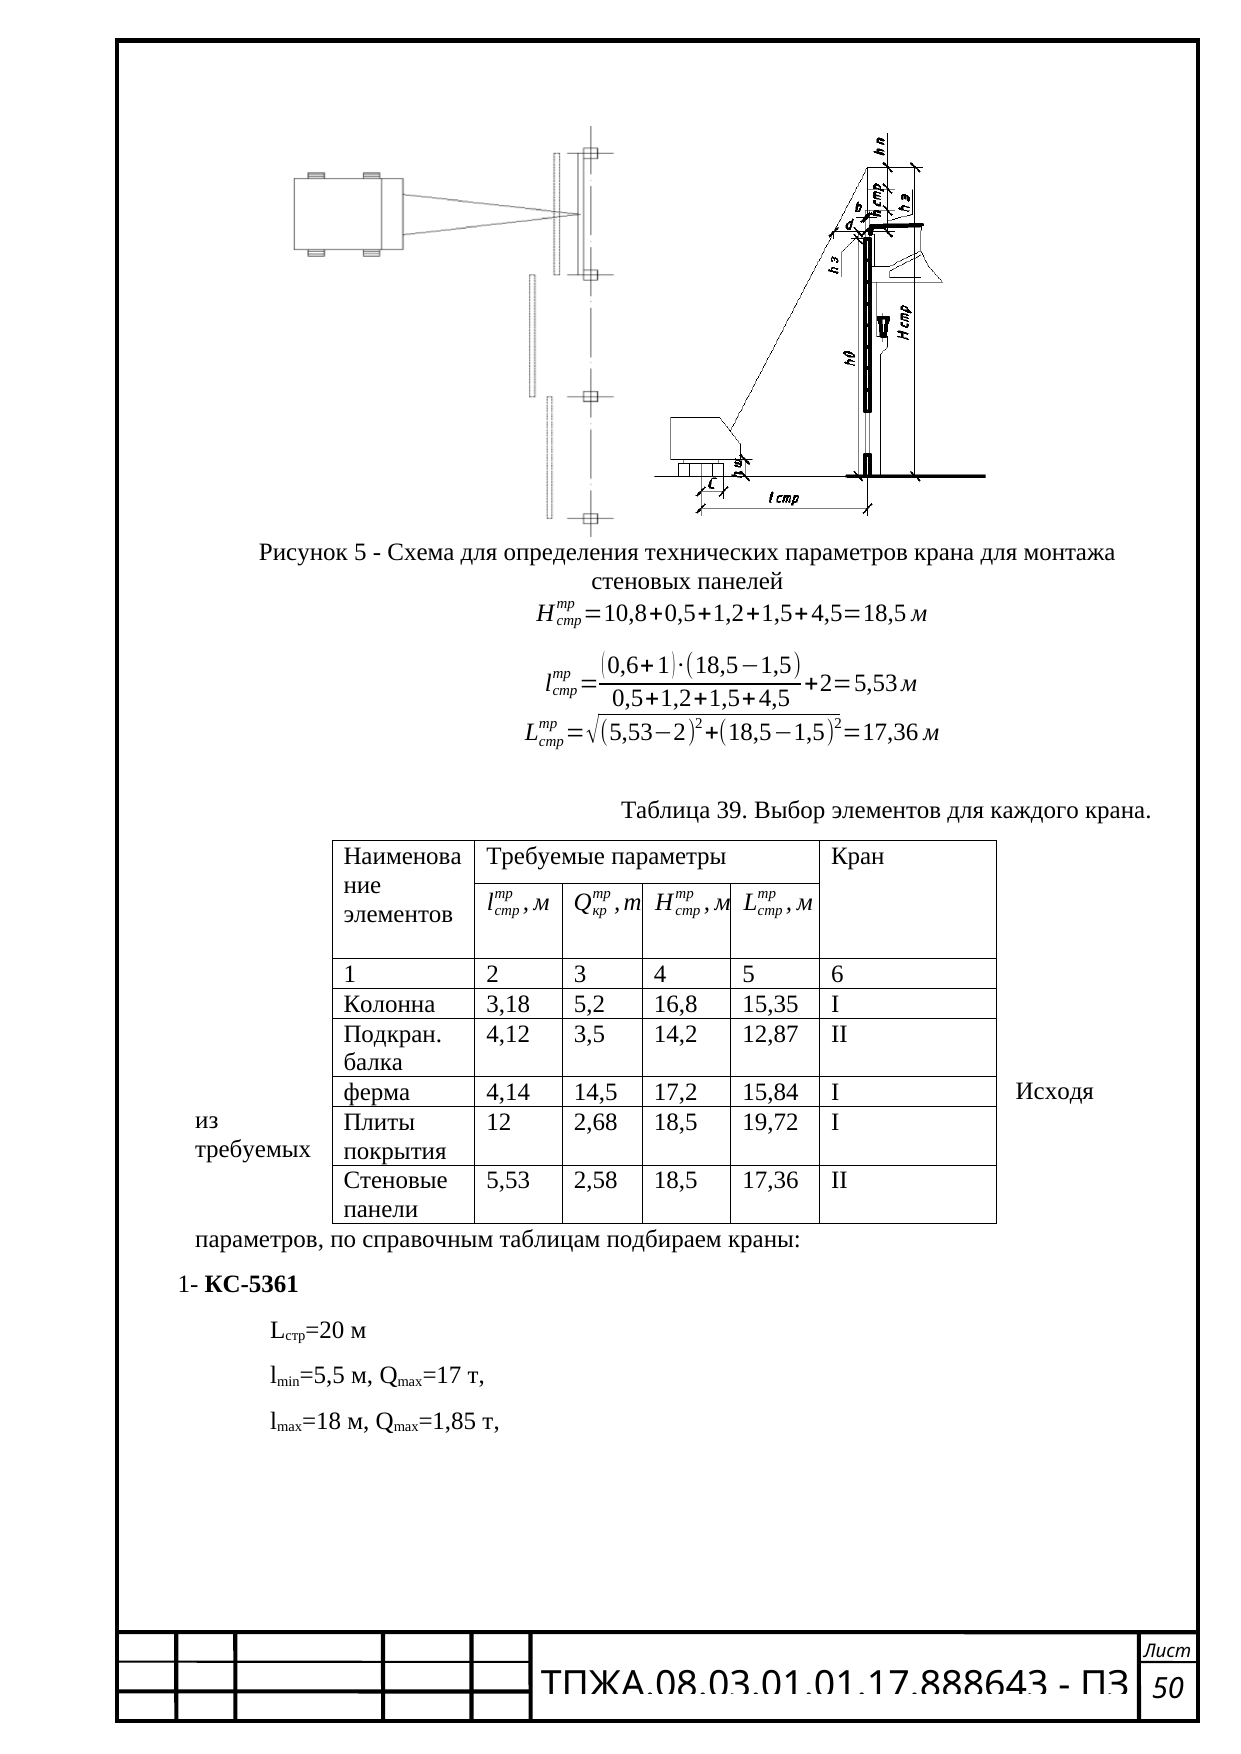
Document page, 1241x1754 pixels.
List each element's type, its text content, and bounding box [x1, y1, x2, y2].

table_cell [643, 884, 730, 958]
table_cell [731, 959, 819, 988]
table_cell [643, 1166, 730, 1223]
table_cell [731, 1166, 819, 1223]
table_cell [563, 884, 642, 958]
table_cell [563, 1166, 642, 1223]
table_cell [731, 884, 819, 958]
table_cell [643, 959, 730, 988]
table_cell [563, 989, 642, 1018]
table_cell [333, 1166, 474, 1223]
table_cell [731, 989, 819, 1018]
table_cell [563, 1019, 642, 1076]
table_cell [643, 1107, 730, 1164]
picture [273, 126, 650, 537]
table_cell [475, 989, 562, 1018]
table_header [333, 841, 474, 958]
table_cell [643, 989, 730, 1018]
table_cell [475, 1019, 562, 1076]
text lmin=5,5 м, Qmax=17 т, [195, 1360, 1122, 1389]
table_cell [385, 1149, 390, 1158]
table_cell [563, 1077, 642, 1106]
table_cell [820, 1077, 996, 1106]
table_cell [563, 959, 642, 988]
text lmax=18 м, Qmax=1,85 т, [195, 1406, 1122, 1434]
text Исходя из требуемых параметров, по справочным таблицам подбираем краны: [195, 1076, 1122, 1253]
text Lстр=20 м [195, 1315, 1122, 1344]
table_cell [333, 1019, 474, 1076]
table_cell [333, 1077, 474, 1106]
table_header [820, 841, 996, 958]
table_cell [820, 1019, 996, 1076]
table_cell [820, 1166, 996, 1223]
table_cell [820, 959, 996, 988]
text 1- КС-5361 [177, 1269, 1122, 1298]
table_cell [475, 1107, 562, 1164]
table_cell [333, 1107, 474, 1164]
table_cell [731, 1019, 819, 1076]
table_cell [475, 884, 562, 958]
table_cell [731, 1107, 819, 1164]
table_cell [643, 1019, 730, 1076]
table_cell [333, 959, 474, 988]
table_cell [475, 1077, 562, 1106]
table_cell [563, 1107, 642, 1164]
text Таблица 39. Выбор элементов для каждого крана. [177, 795, 1152, 824]
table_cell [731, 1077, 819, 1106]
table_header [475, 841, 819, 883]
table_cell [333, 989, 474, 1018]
picture [654, 118, 986, 538]
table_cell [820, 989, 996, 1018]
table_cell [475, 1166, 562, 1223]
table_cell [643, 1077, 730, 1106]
list Рисунок 5 - Схема для определения технических параметров крана для монтажа стеновых панелей [252, 537, 1122, 594]
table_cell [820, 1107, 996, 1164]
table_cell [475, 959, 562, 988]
